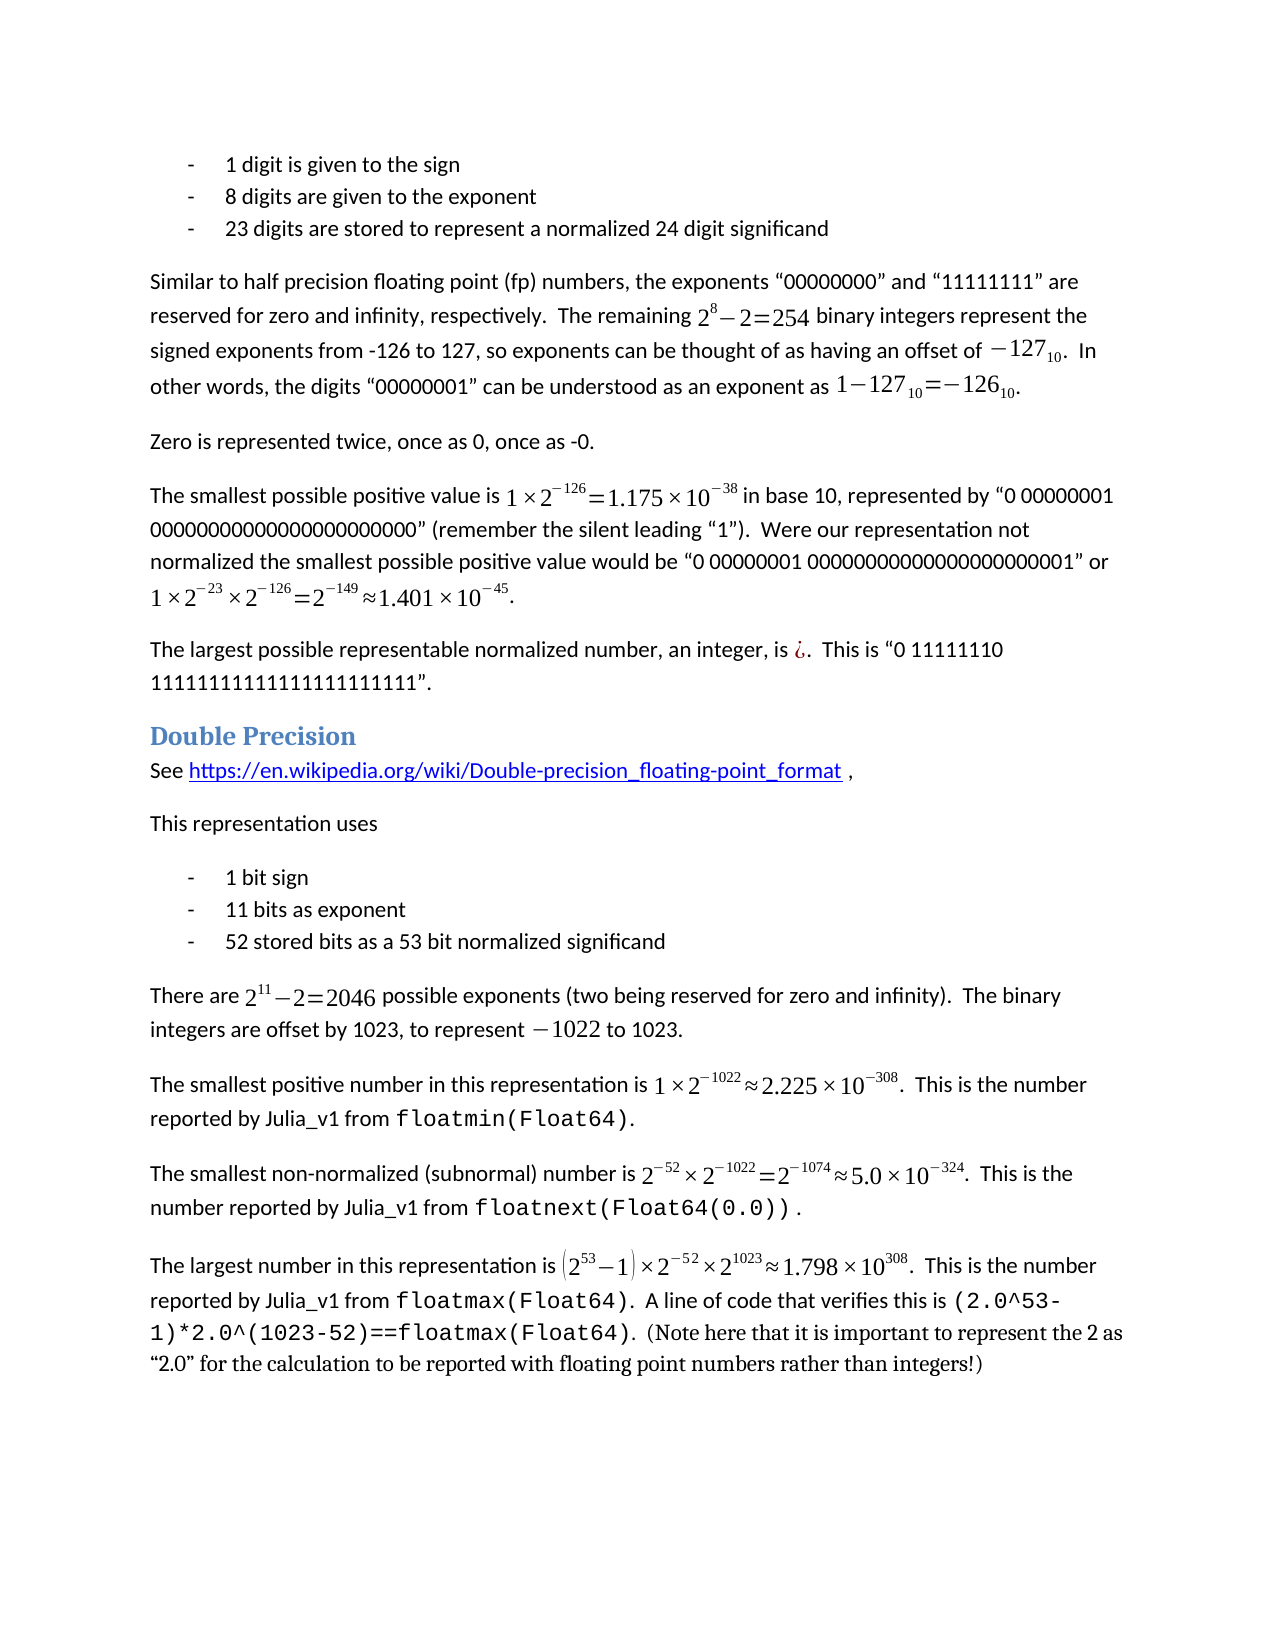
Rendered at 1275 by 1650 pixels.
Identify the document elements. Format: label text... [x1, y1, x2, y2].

text Similar to half precision floating point (fp) numbers, the exponents “00000000” and “11111111” are reserved for zero and infinity, respectively. The remaining binary integers represent the signed exponents from -126 to 127, so exponents can be thought of as having an offset of . In other words, the digits “00000001” can be understood as an exponent as . [150, 267, 1125, 402]
list 23 digits are stored to represent a normalized 24 digit significand [187, 214, 1125, 242]
list 8 digits are given to the exponent [187, 182, 1125, 210]
text Zero is represented twice, once as 0, once as -0. [150, 427, 1125, 455]
list 1 bit sign [187, 863, 1125, 891]
list 11 bits as exponent [187, 895, 1125, 923]
text There are possible exponents (two being reserved for zero and infinity). The binary integers are offset by 1023, to represent to 1023. [150, 980, 1125, 1043]
text The largest number in this representation is . This is the number reported by Julia_v1 from floatmax(Float64). A line of code that verifies this is (2.0^53-1)*2.0^(1023-52)==floatmax(Float64). (Note here that it is important to represent the 2 as “2.0” for the calculation to be reported with floating point numbers rather than integers!) [150, 1248, 1125, 1377]
text This representation uses [150, 809, 1125, 838]
text The largest possible representable normalized number, an integer, is . This is “0 11111110 11111111111111111111111”. [150, 636, 1125, 696]
text The smallest possible positive value is in base 10, represented by “0 00000001 00000000000000000000000” (remember the silent leading “1”). Were our representation not normalized the smallest possible positive value would be “0 00000001 00000000000000000000001” or . [150, 480, 1125, 611]
subtitle Double Precision [150, 721, 1125, 752]
list 1 digit is given to the sign [187, 150, 1125, 178]
text See https://en.wikipedia.org/wiki/Double-precision_floating-point_format , [150, 757, 1125, 784]
text The smallest positive number in this representation is . This is the number reported by Julia_v1 from floatmin(Float64). [150, 1068, 1125, 1133]
list 52 stored bits as a 53 bit normalized significand [187, 927, 1125, 955]
text The smallest non-normalized (subnormal) number is . This is the number reported by Julia_v1 from floatnext(Float64(0.0)) . [150, 1158, 1125, 1222]
